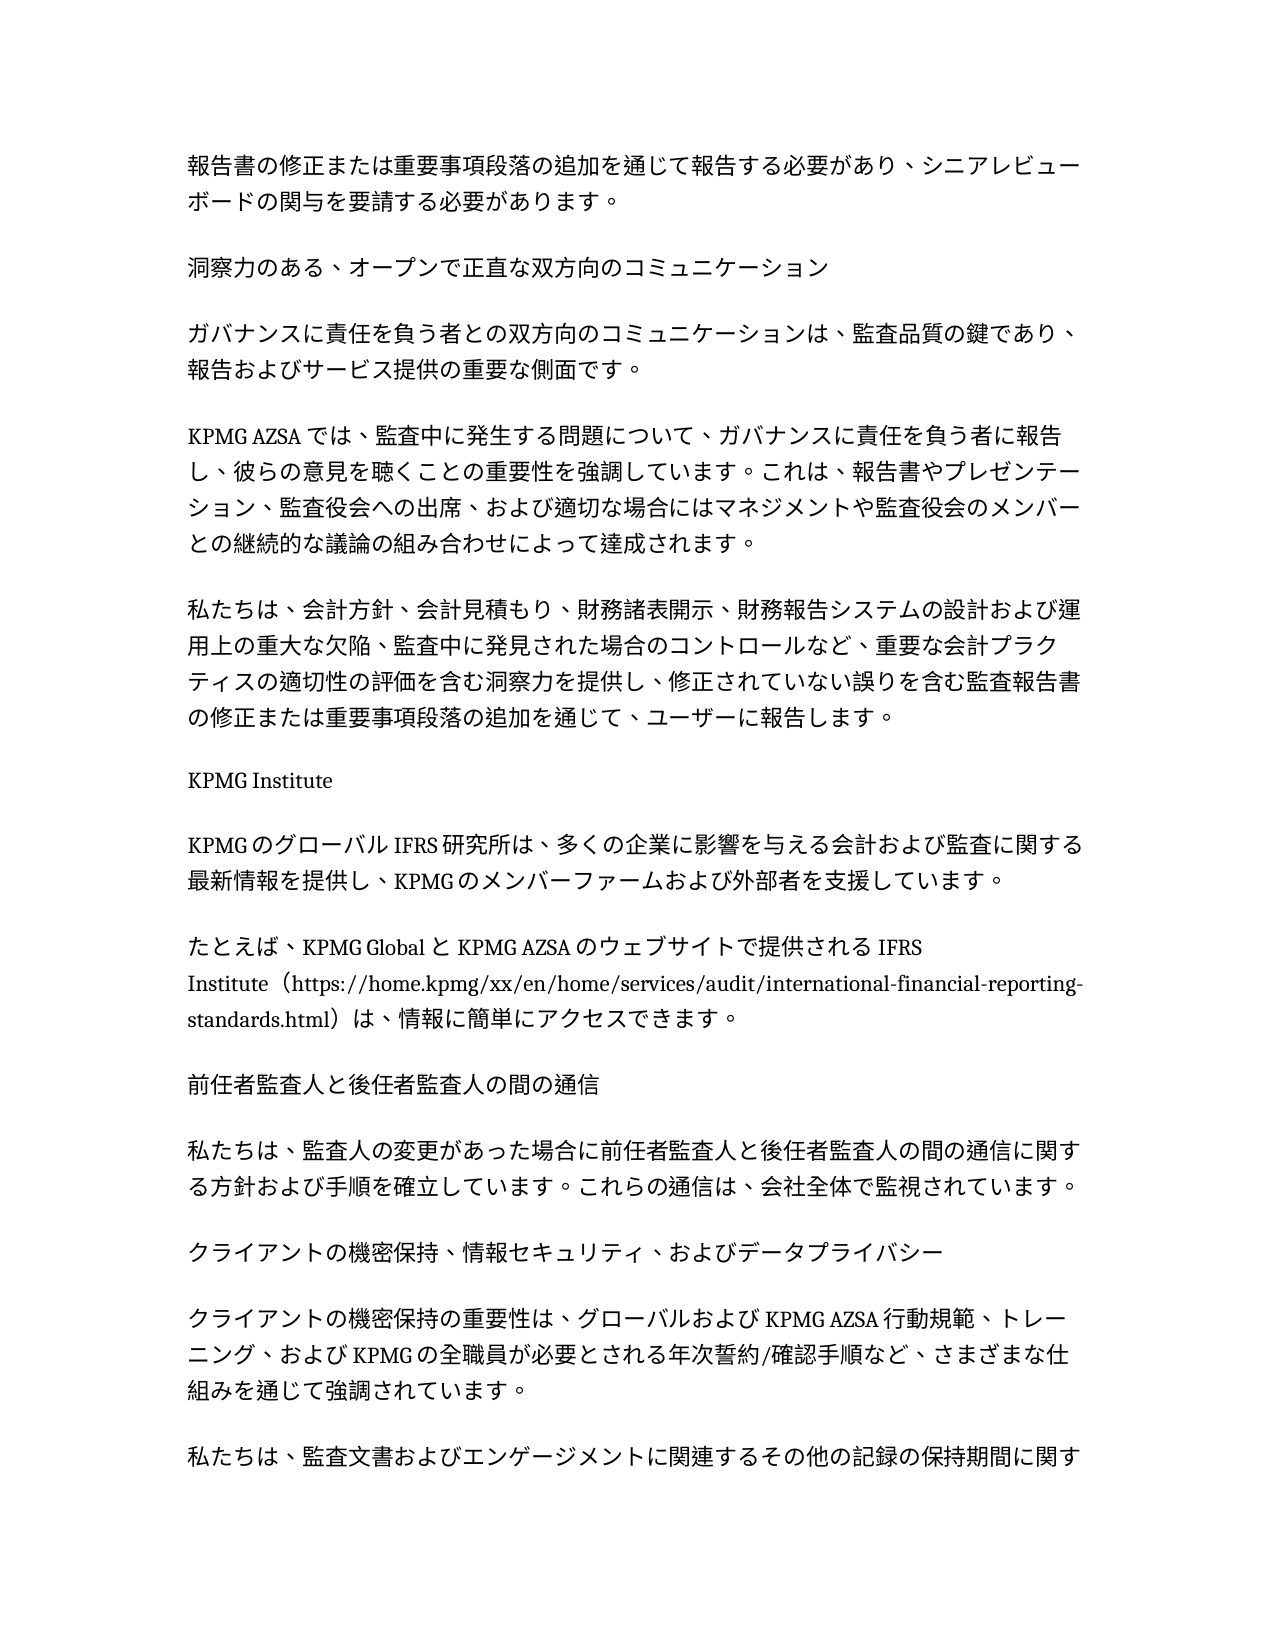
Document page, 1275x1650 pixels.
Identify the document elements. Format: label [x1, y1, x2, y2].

text [187, 150, 1087, 1472]
